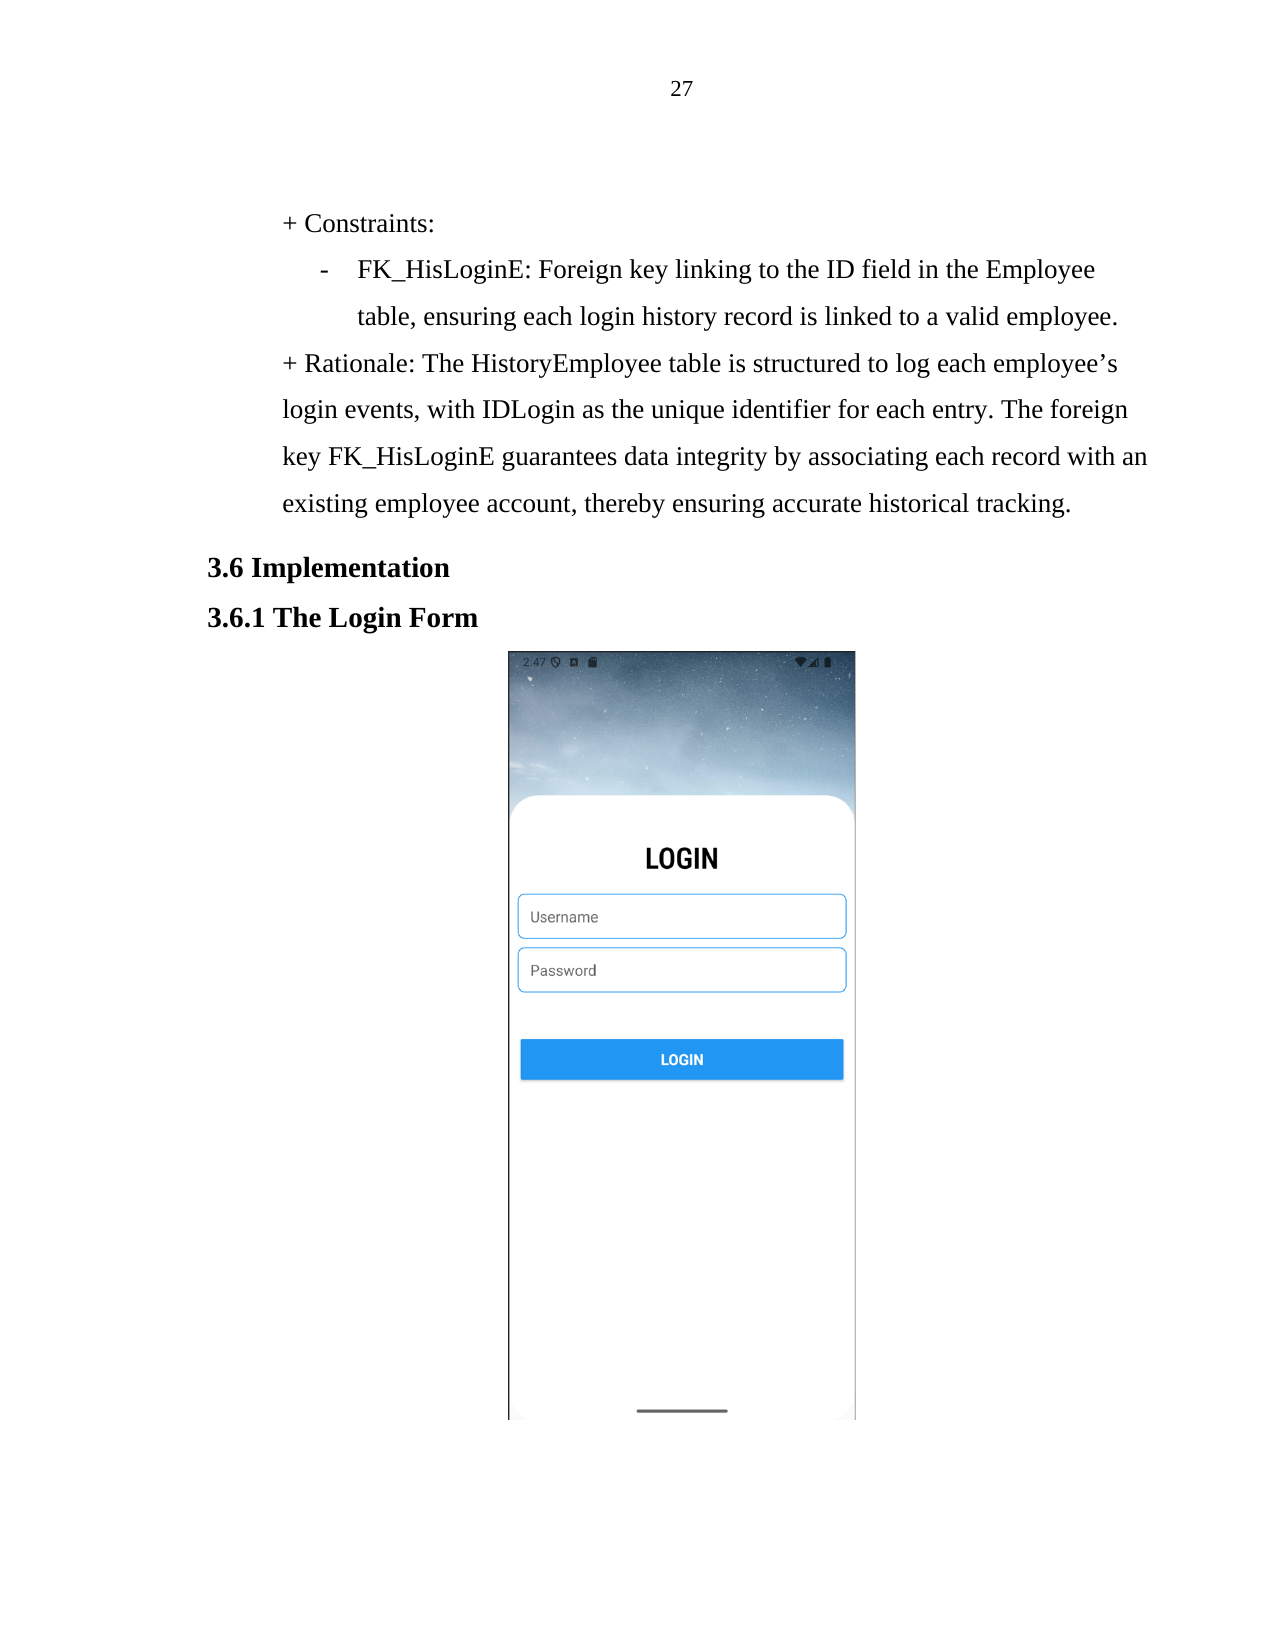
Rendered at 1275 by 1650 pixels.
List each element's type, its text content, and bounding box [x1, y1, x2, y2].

text 3.6 Implementation [207, 550, 1156, 584]
picture [508, 651, 856, 1420]
list + Rationale: The HistoryEmployee table is structured to log each employee’s login events, with IDLogin as the unique identifier for each entry. The foreign key FK_HisLoginE guarantees data integrity by associating each record with an existing employee account, thereby ensuring accurate historical tracking. [282, 347, 1156, 518]
list FK_HisLoginE: Foreign key linking to the ID field in the Employee table, ensuring each login history record is linked to a valid employee. [319, 254, 1156, 331]
text 3.6.1 The Login Form [207, 601, 1156, 634]
list + Constraints: [282, 207, 1156, 238]
